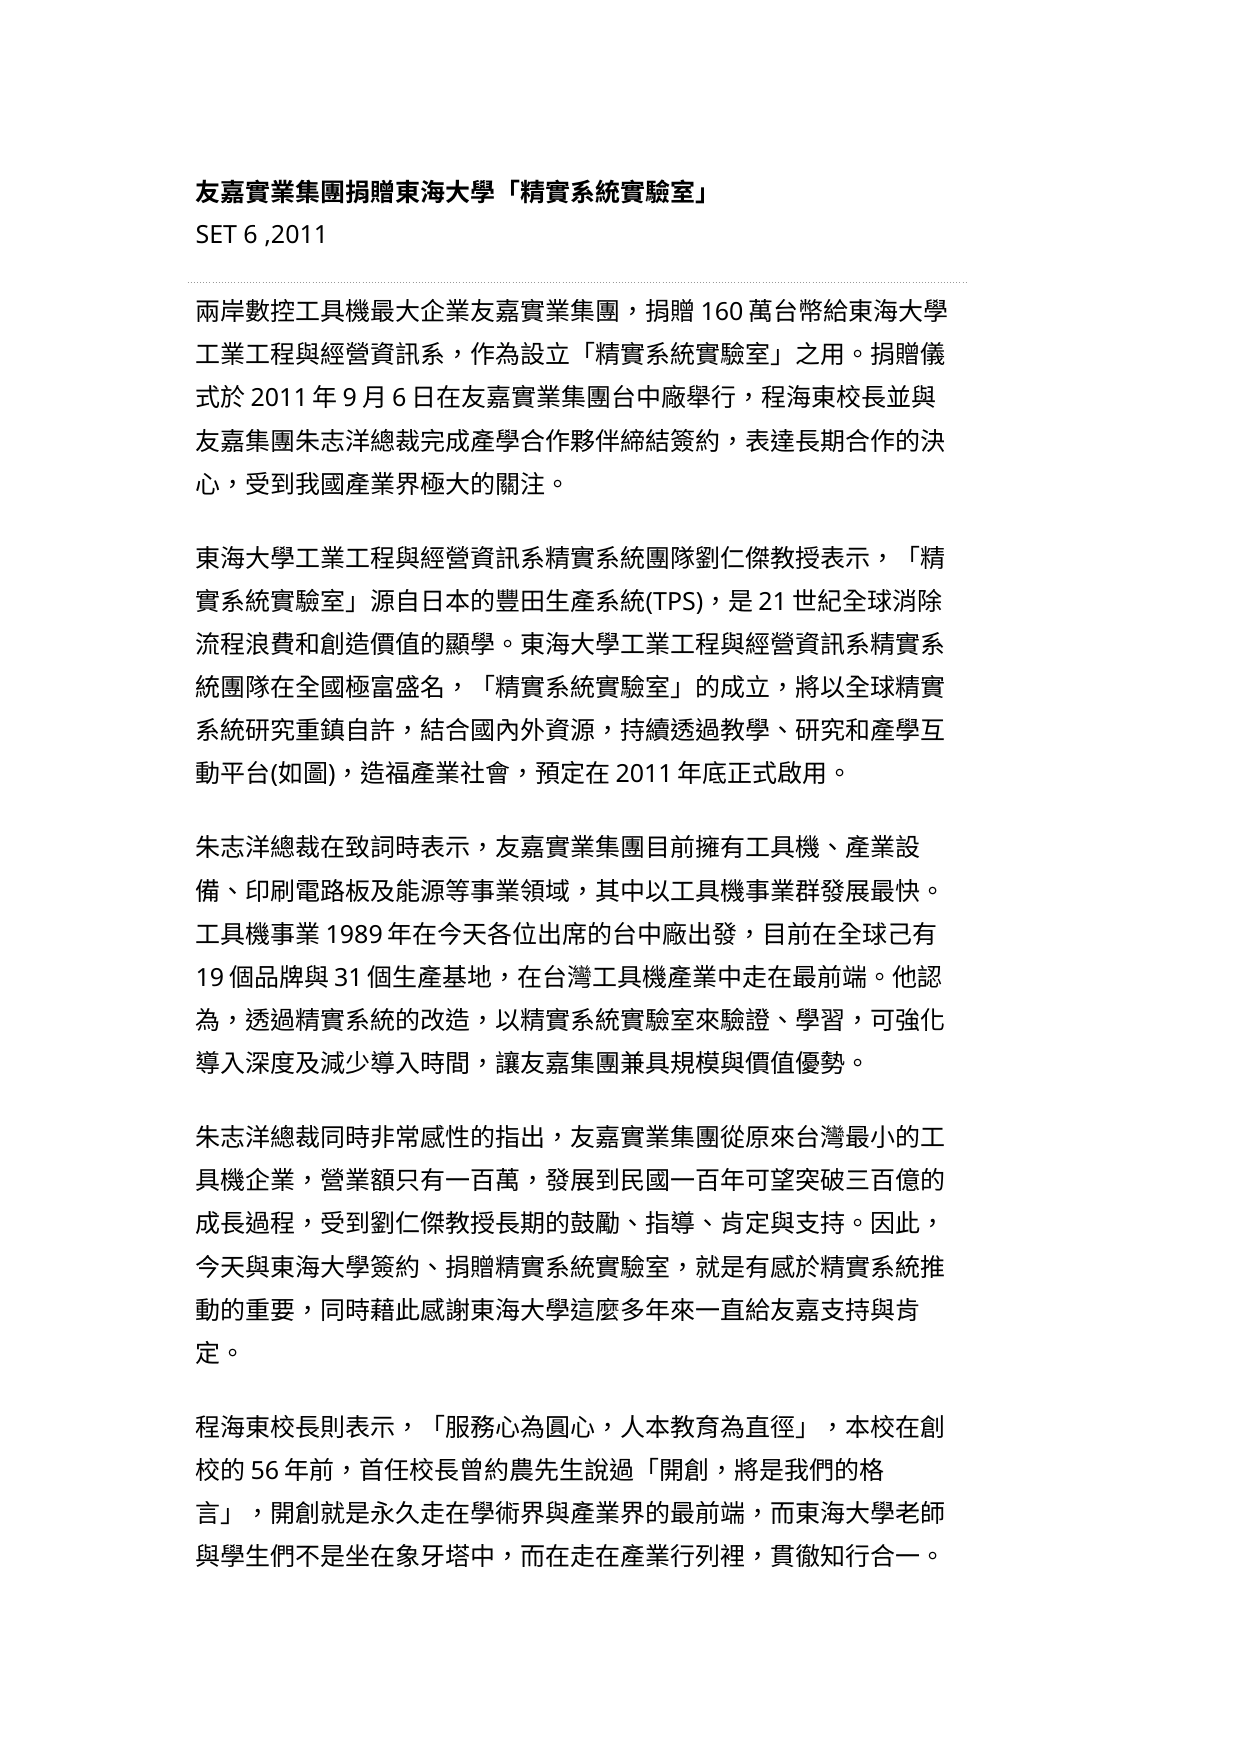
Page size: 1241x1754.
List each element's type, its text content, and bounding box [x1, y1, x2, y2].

table_cell 東海大學工業工程與經營資訊系精實系統團隊劉仁傑教授表示，「精實系統實驗室」源自日本的豐田生產系統(TPS)，是21世紀全球消除流程浪費和創造價值的顯學。東海大學工業工程與經營資訊系精實系統團隊在全國極富盛名，「精實系統實驗室」的成立，將以全球精實系統研究重鎮自許，結合國內外資源，持續透過教學、研究和產學互動平台(如圖)，造福產業社會，預定在2011年底正式啟用。 [188, 530, 966, 819]
table_cell 朱志洋總裁同時非常感性的指出，友嘉實業集團從原來台灣最小的工具機企業，營業額只有一百萬，發展到民國一百年可望突破三百億的成長過程，受到劉仁傑教授長期的鼓勵、指導、肯定與支持。因此，今天與東海大學簽約、捐贈精實系統實驗室，就是有感於精實系統推動的重要，同時藉此感謝東海大學這麼多年來一直給友嘉支持與肯定。 [188, 1109, 966, 1399]
table_header 友嘉實業集團捐贈東海大學「精實系統實驗室」 SET 6 ,2011 [188, 165, 966, 282]
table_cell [188, 1399, 966, 1581]
table_cell 朱志洋總裁在致詞時表示，友嘉實業集團目前擁有工具機、產業設備、印刷電路板及能源等事業領域，其中以工具機事業群發展最快。工具機事業1989年在今天各位出席的台中廠出發，目前在全球己有19個品牌與31個生產基地，在台灣工具機產業中走在最前端。他認為，透過精實系統的改造，以精實系統實驗室來驗證、學習，可強化導入深度及減少導入時間，讓友嘉集團兼具規模與價值優勢。 [188, 820, 966, 1109]
table_cell 兩岸數控工具機最大企業友嘉實業集團，捐贈160萬台幣給東海大學工業工程與經營資訊系，作為設立「精實系統實驗室」之用。捐贈儀式於2011年9月6日在友嘉實業集團台中廠舉行，程海東校長並與友嘉集團朱志洋總裁完成產學合作夥伴締結簽約，表達長期合作的決心，受到我國產業界極大的關注。 [188, 282, 966, 530]
